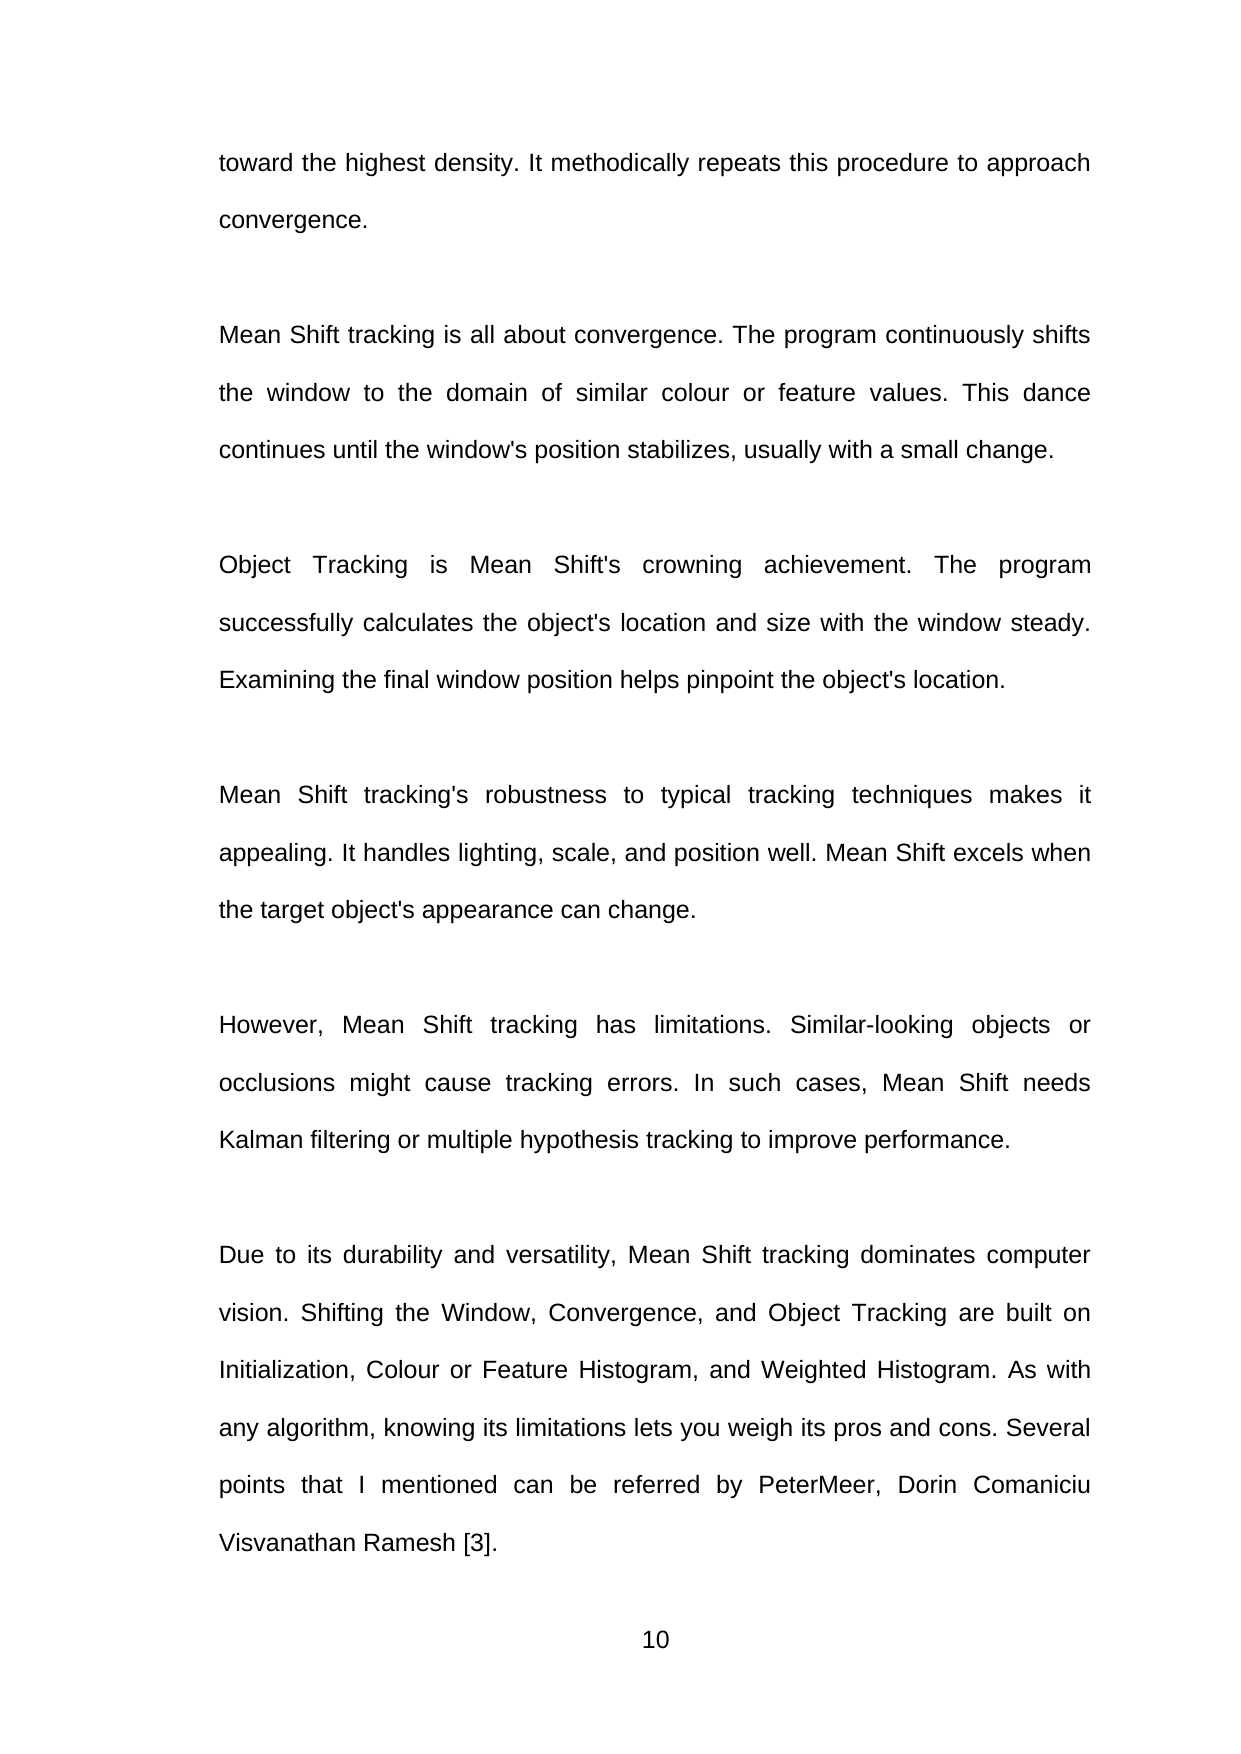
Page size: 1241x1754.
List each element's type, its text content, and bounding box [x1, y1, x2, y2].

text Mean Shift tracking's robustness to typical tracking techniques makes it appealing. It handles lighting, scale, and position well. Mean Shift excels when the target object's appearance can change. [218, 780, 1092, 924]
text Due to its durability and versatility, Mean Shift tracking dominates computer vision. Shifting the Window, Convergence, and Object Tracking are built on Initialization, Colour or Feature Histogram, and Weighted Histogram. As with any algorithm, knowing its limitations lets you weigh its pros and cons. Several points that I mentioned can be referred by PeterMeer, Dorin Comaniciu Visvanathan Ramesh . [218, 1240, 1092, 1556]
text However, Mean Shift tracking has limitations. Similar-looking objects or occlusions might cause tracking errors. In such cases, Mean Shift needs Kalman filtering or multiple hypothesis tracking to improve performance. [218, 1010, 1092, 1154]
text Object Tracking is Mean Shift's crowning achievement. The program successfully calculates the object's location and size with the window steady. Examining the final window position helps pinpoint the object's location. [218, 550, 1092, 694]
text Mean Shift tracking is all about convergence. The program continuously shifts the window to the domain of similar colour or feature values. This dance continues until the window's position stabilizes, usually with a small change. [218, 320, 1092, 464]
